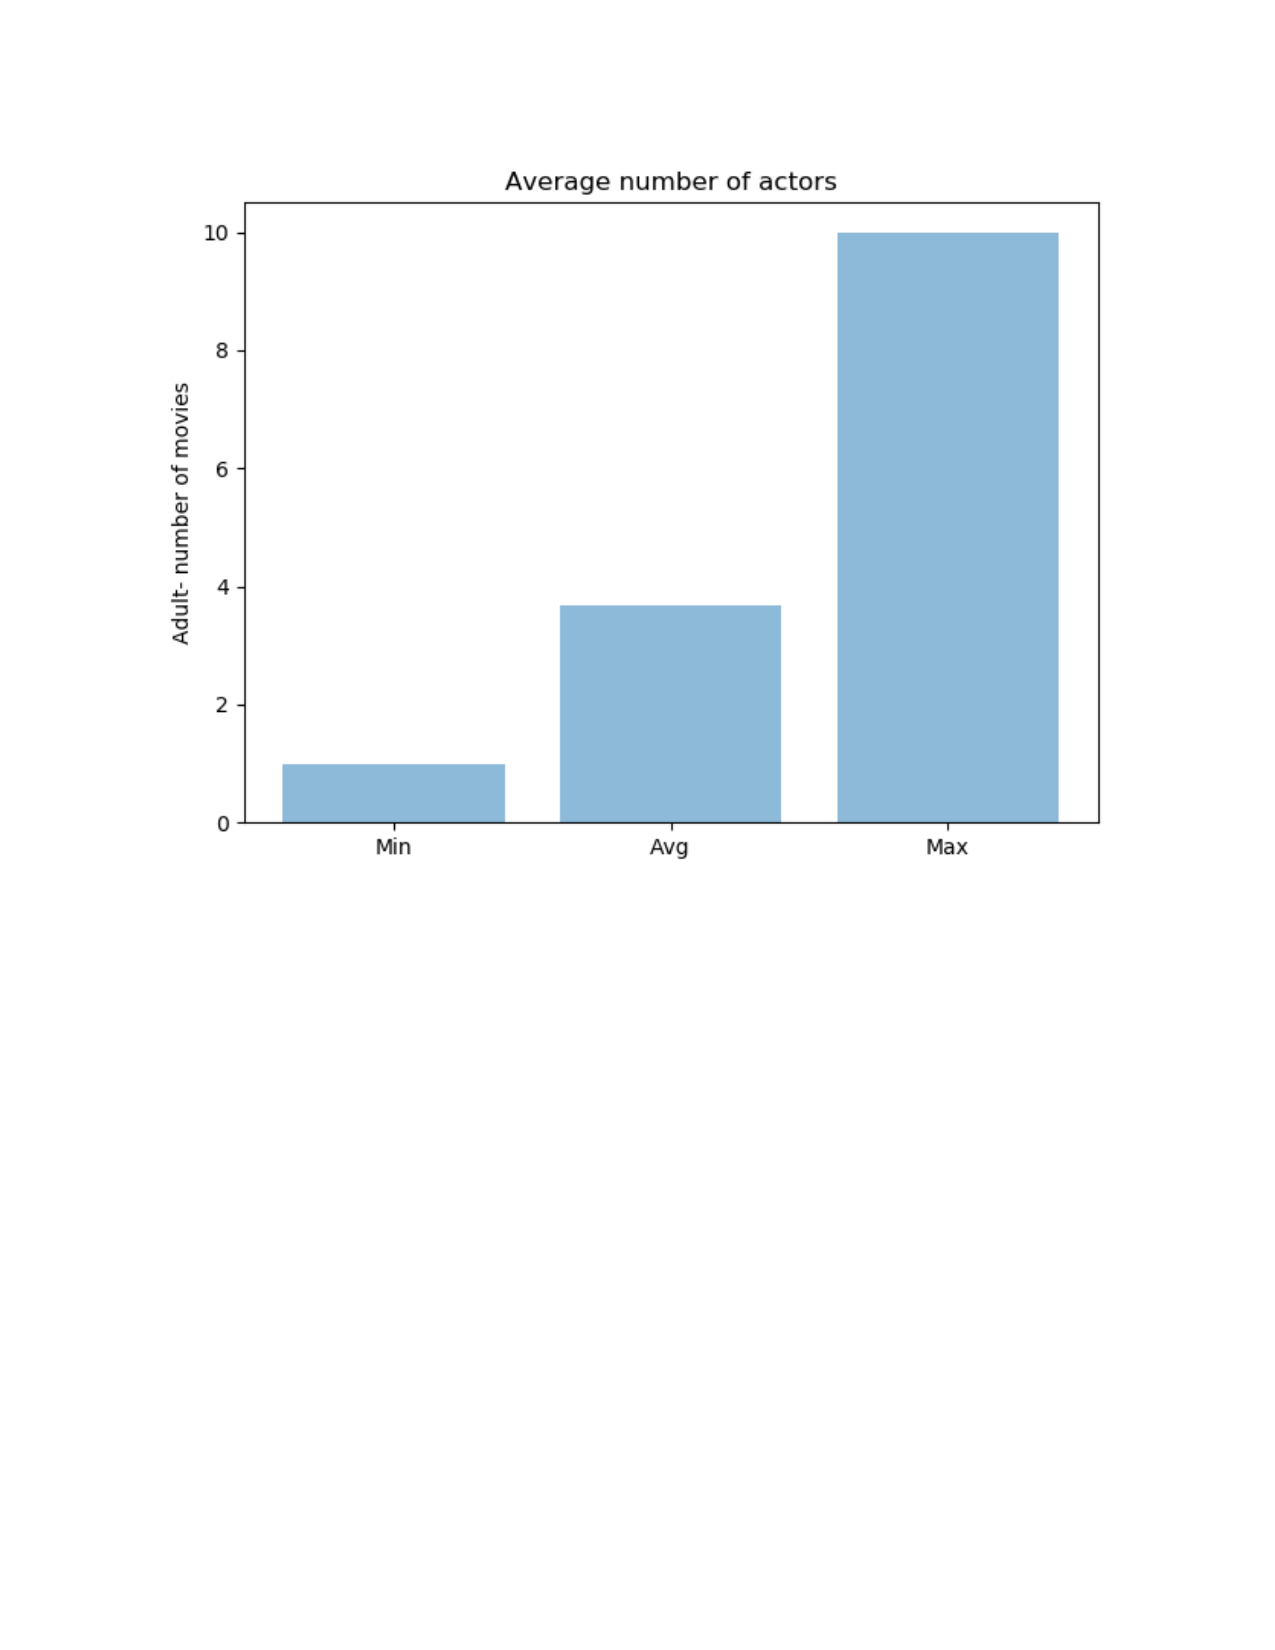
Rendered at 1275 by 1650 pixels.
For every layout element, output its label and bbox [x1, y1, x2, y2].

picture [150, 150, 1125, 882]
